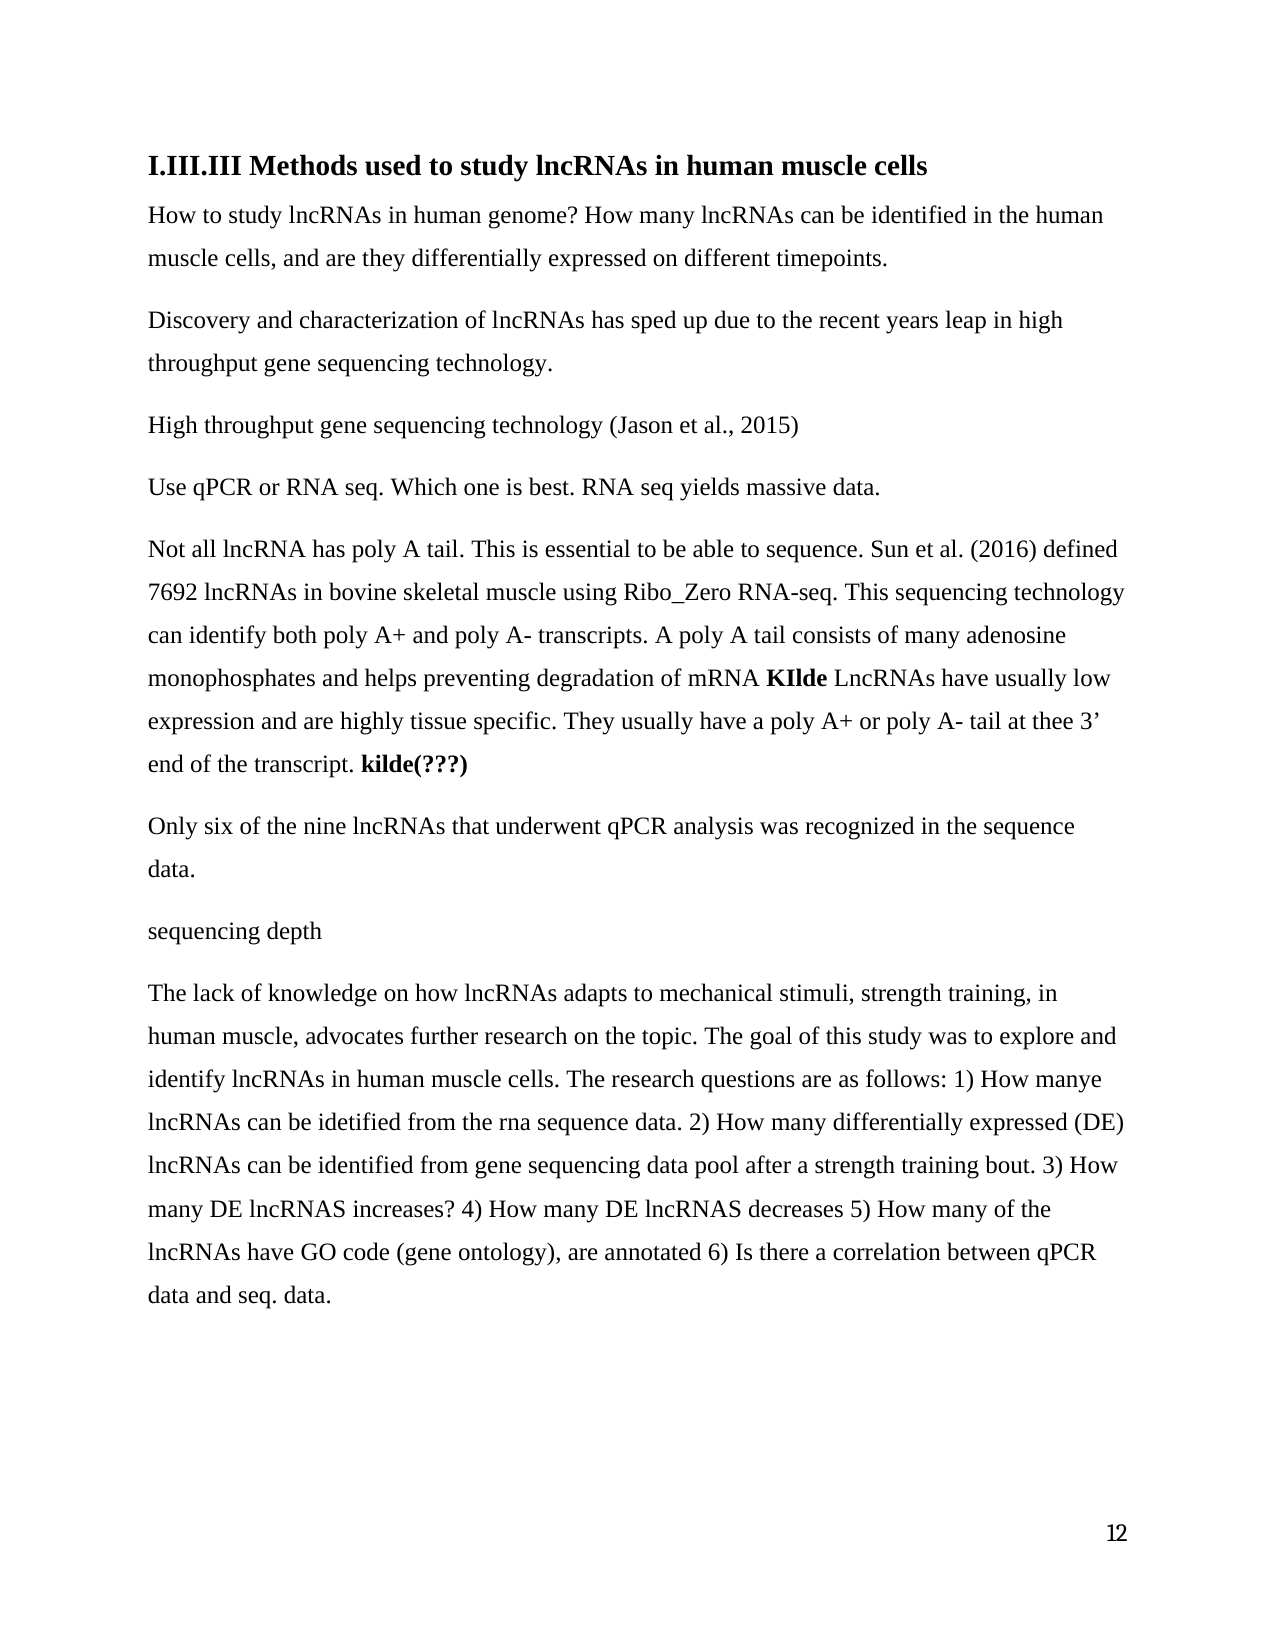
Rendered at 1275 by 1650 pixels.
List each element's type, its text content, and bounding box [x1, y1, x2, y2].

text sequencing depth [148, 916, 1127, 945]
text How to study lncRNAs in human genome? How many lncRNAs can be identified in the human muscle cells, and are they differentially expressed on different timepoints. [148, 200, 1127, 272]
text Not all lncRNA has poly A tail. This is essential to be able to sequence. Sun et al. (2016) defined 7692 lncRNAs in bovine skeletal muscle using Ribo_Zero RNA-seq. This sequencing technology can identify both poly A+ and poly A- transcripts. A poly A tail consists of many adenosine monophosphates and helps preventing degradation of mRNA KIlde LncRNAs have usually low expression and are highly tissue specific. They usually have a poly A+ or poly A- tail at thee 3’ end of the transcript. kilde(???) [148, 534, 1127, 778]
text The lack of knowledge on how lncRNAs adapts to mechanical stimuli, strength training, in human muscle, advocates further research on the topic. The goal of this study was to explore and identify lncRNAs in human muscle cells. The research questions are as follows: 1) How manye lncRNAs can be idetified from the rna sequence data. 2) How many differentially expressed (DE) lncRNAs can be identified from gene sequencing data pool after a strength training bout. 3) How many DE lncRNAS increases? 4) How many DE lncRNAS decreases 5) How many of the lncRNAs have GO code (gene ontology), are annotated 6) Is there a correlation between qPCR data and seq. data. [148, 978, 1127, 1309]
text Discovery and characterization of lncRNAs has sped up due to the recent years leap in high throughput gene sequencing technology. [148, 305, 1127, 377]
text High throughput gene sequencing technology (Jason et al., 2015) [148, 410, 1127, 439]
subtitle I.III.III Methods used to study lncRNAs in human muscle cells [148, 148, 1127, 181]
text Use qPCR or RNA seq. Which one is best. RNA seq yields massive data. [148, 472, 1127, 501]
text Only six of the nine lncRNAs that underwent qPCR analysis was recognized in the sequence data. [148, 811, 1127, 883]
